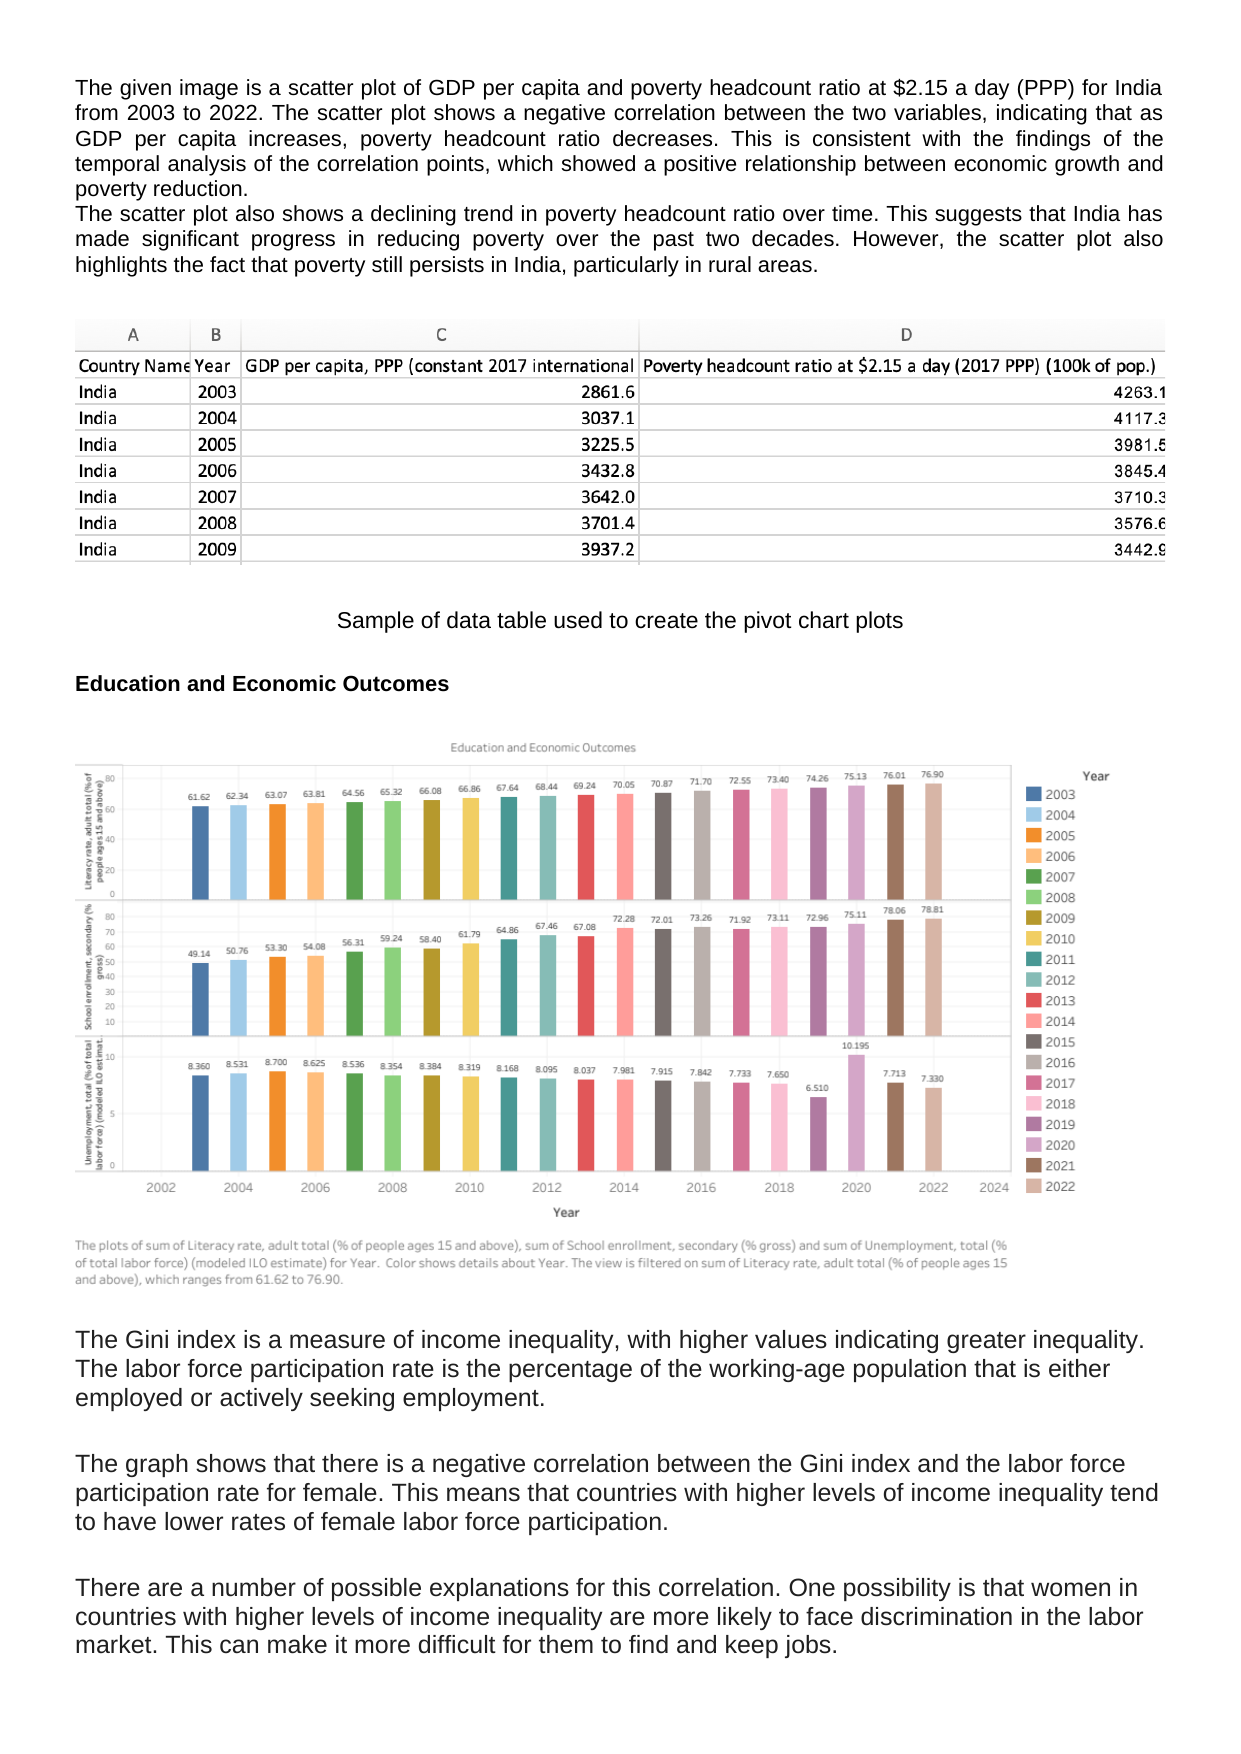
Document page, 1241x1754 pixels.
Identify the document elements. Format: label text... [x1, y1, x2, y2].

text Education and Economic Outcomes [75, 671, 1165, 696]
picture [75, 319, 1166, 565]
text The graph shows that there is a negative correlation between the Gini index and the labor force participation rate for female. This means that countries with higher levels of income inequality tend to have lower rates of female labor force participation. [75, 1449, 1165, 1535]
text There are a number of possible explanations for this correlation. One possibility is that women in countries with higher levels of income inequality are more likely to face discrimination in the labor market. This can make it more difficult for them to find and keep jobs. [75, 1573, 1165, 1659]
text Sample of data table used to create the pivot chart plots [75, 607, 1165, 634]
text The scatter plot also shows a declining trend in poverty headcount ratio over time. This suggests that India has made significant progress in reducing poverty over the past two decades. However, the scatter plot also highlights the fact that poverty still persists in India, particularly in rural areas. [75, 201, 1165, 277]
text The given image is a scatter plot of GDP per capita and poverty headcount ratio at $2.15 a day (PPP) for India from 2003 to 2022. The scatter plot shows a negative correlation between the two variables, indicating that as GDP per capita increases, poverty headcount ratio decreases. This is consistent with the findings of the temporal analysis of the correlation points, which showed a positive relationship between economic growth and poverty reduction. [75, 75, 1165, 201]
text The Gini index is a measure of income inequality, with higher values indicating greater inequality. The labor force participation rate is the percentage of the working-age population that is either employed or actively seeking employment. [75, 1325, 1165, 1412]
